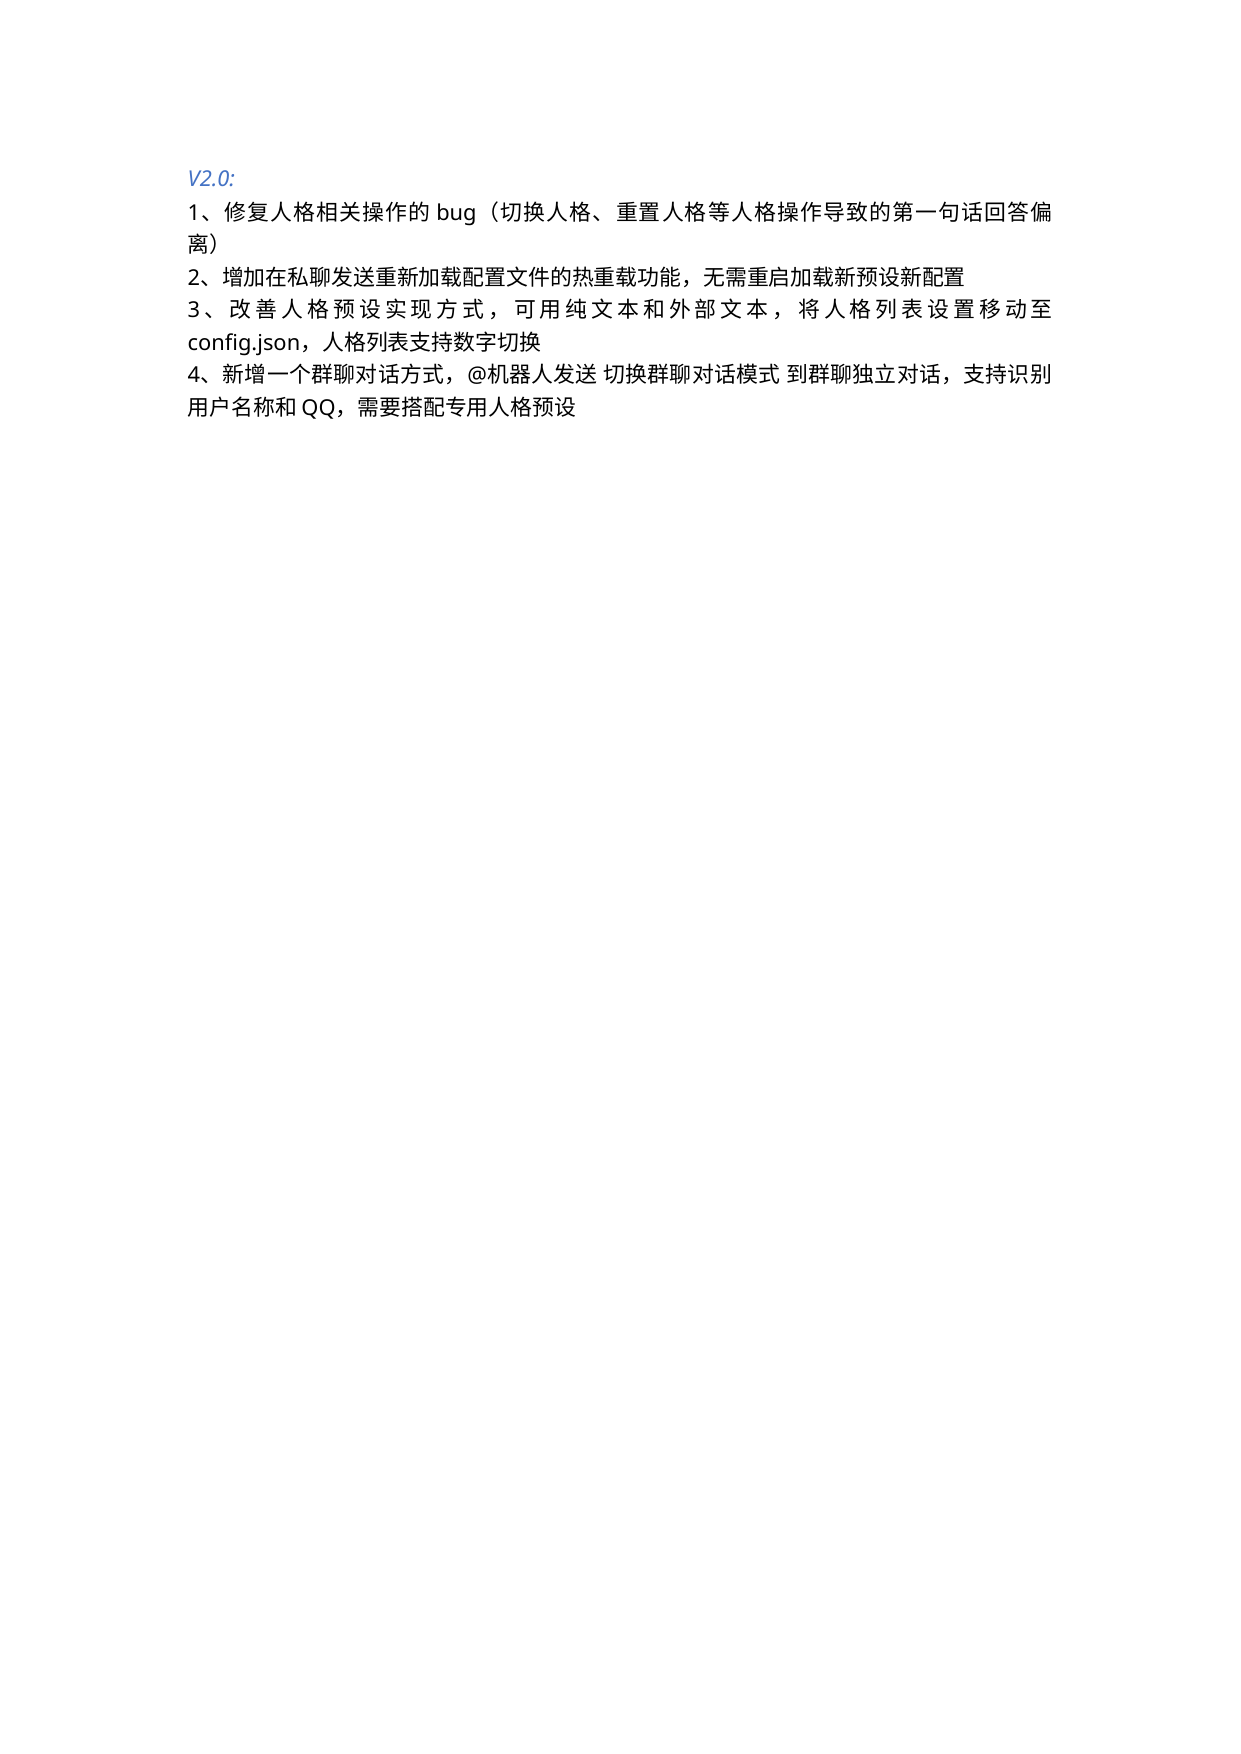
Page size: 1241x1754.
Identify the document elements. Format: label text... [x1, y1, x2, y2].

text V2.0: [187, 162, 1053, 194]
text 1、修复人格相关操作的bug（切换人格、重置人格等人格操作导致的第一句话回答偏离） [187, 194, 1053, 259]
text 2、增加在私聊发送重新加载配置文件的热重载功能，无需重启加载新预设新配置 [187, 259, 1053, 292]
text 4、新增一个群聊对话方式，@机器人发送 切换群聊对话模式 到群聊独立对话，支持识别用户名称和QQ，需要搭配专用人格预设 [187, 357, 1053, 422]
text 3、改善人格预设实现方式，可用纯文本和外部文本，将人格列表设置移动至config.json，人格列表支持数字切换 [187, 292, 1053, 357]
